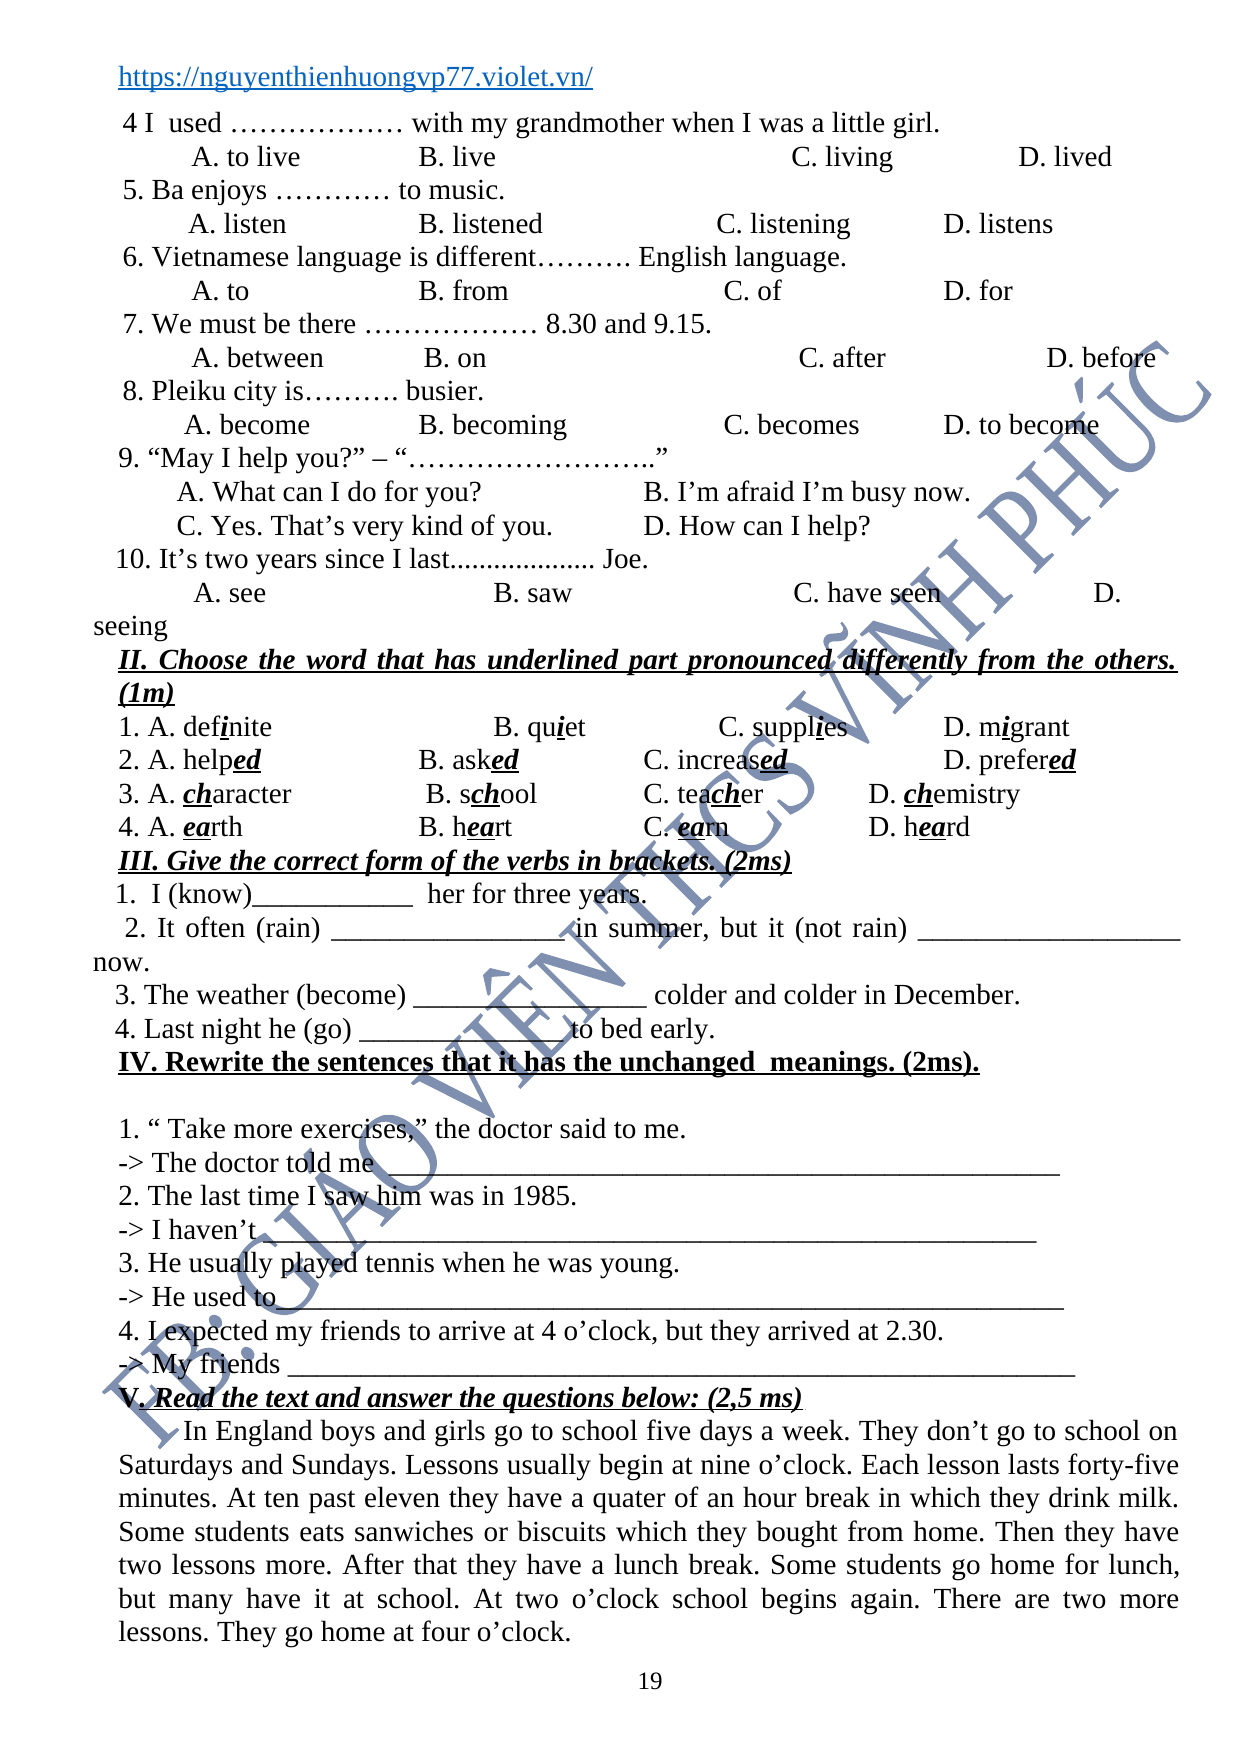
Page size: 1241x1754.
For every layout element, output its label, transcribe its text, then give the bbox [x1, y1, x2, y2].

text A. to live B. live C. living D. lived [93, 139, 1181, 172]
text 3. The weather (become) ________________ colder and colder in December. [93, 977, 1181, 1011]
text 8. Pleiku city is………. busier. [93, 373, 1181, 407]
text -> My friends ______________________________________________________ [118, 1346, 1181, 1380]
text -> He used to______________________________________________________ [118, 1279, 1181, 1313]
text -> The doctor told me ______________________________________________ [118, 1145, 1181, 1178]
text A. listen B. listened C. listening D. listens [93, 206, 1181, 239]
text 5. Ba enjoys ………… to music. [93, 172, 1181, 206]
text III. Give the correct form of the verbs in brackets. (2ms) [118, 843, 1181, 877]
text II. Choose the word that has underlined part pronounced differently from the others. (1m) [118, 642, 1181, 709]
text 1. I (know)___________ her for three years. [93, 877, 1181, 910]
text 3. A. character B. school C. teacher D. chemistry [118, 776, 1181, 809]
text C. Yes. That’s very kind of you. D. How can I help? [118, 508, 1181, 541]
text 4. Last night he (go) ______________ to bed early. [93, 1011, 1181, 1044]
text 4. A. earth B. heart C. earn D. heard [118, 809, 1181, 843]
text -> I haven’t _____________________________________________________ [118, 1212, 1181, 1246]
text A. become B. becoming C. becomes D. to become [93, 407, 1181, 441]
text 4 I used ……………… with my grandmother when I was a little girl. [93, 105, 1181, 139]
text In England boys and girls go to school five days a week. They don’t go to school on Saturdays and Sundays. Lessons usually begin at nine o’clock. Each lesson lasts forty-five minutes. At ten past eleven they have a quater of an hour break in which they drink milk. Some students eats sanwiches or biscuits which they bought from home. Then they have two lessons more. After that they have a lunch break. Some students go home for lunch, but many have it at school. At two o’clock school begins again. There are two more lessons. They go home at four o’clock. [118, 1413, 1181, 1648]
text A. see B. saw C. have seen D. seeing [93, 575, 1181, 642]
text IV. Rewrite the sentences that it has the unchanged meanings. (2ms). [118, 1044, 1181, 1078]
text 7. We must be there ……………… 8.30 and 9.15. [93, 306, 1181, 340]
text 1. A. definite B. quiet C. supplies D. migrant [118, 709, 1181, 742]
text 10. It’s two years since I last.................... Joe. [93, 541, 1181, 575]
text 9. “May I help you?” – “……………………..” [118, 441, 1181, 474]
text A. between B. on C. after D. before [93, 340, 1181, 373]
text 3. He usually played tennis when he was young. [118, 1246, 1181, 1279]
text V. Read the text and answer the questions below: (2,5 ms) [118, 1380, 1181, 1413]
text 2. It often (rain) ________________ in summer, but it (not rain) __________________ now. [93, 910, 1181, 977]
text 2. The last time I saw him was in 1985. [118, 1178, 1181, 1212]
text 6. Vietnamese language is different………. English language. [93, 239, 1181, 273]
text 2. A. helped B. asked C. increased D. prefered [118, 742, 1181, 776]
text 1. “ Take more exercises,” the doctor said to me. [118, 1111, 1181, 1145]
text A. What can I do for you? B. I’m afraid I’m busy now. [118, 474, 1181, 508]
text A. to B. from C. of D. for [93, 273, 1181, 306]
text 4. I expected my friends to arrive at 4 o’clock, but they arrived at 2.30. [118, 1313, 1181, 1346]
